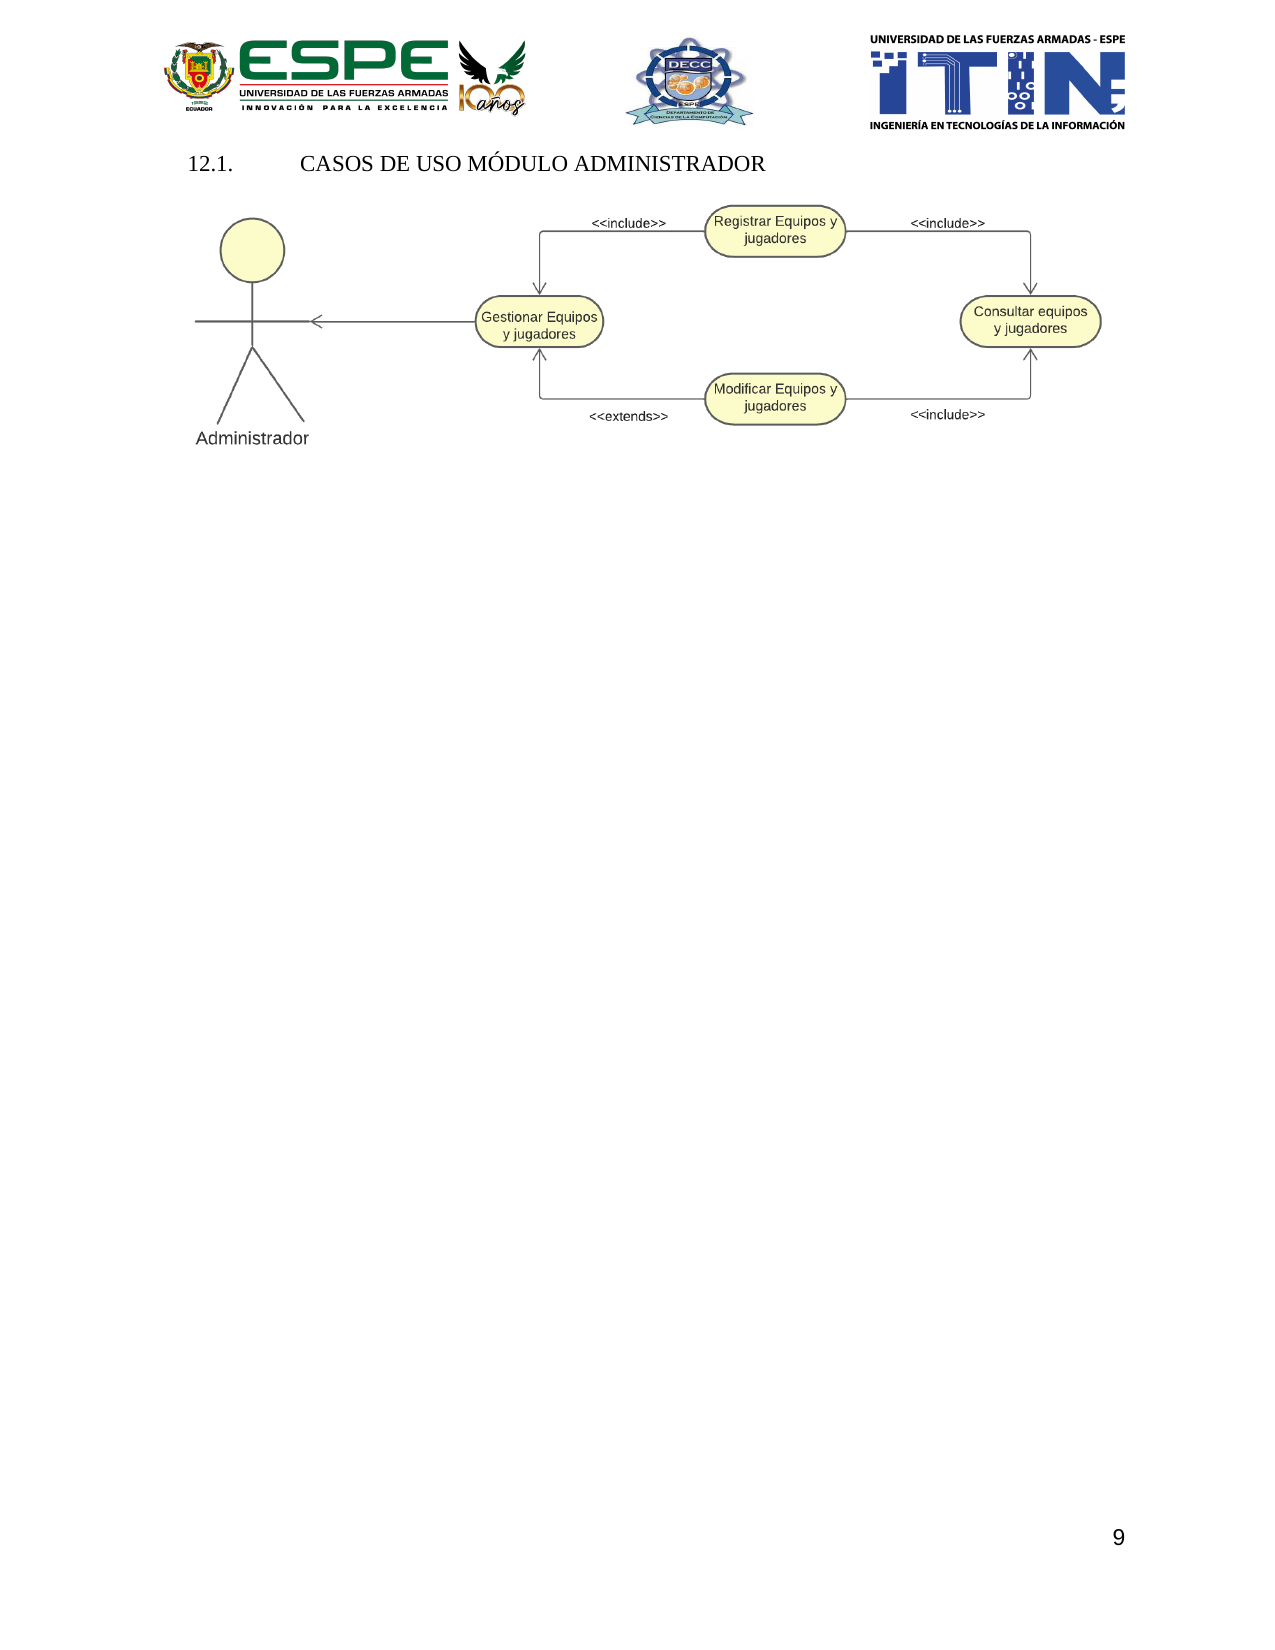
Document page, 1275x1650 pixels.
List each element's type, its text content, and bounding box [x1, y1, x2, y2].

picture [157, 34, 534, 121]
picture [624, 33, 755, 129]
subtitle CASOS DE USO MÓDULO ADMINISTRADOR [187, 150, 1125, 176]
picture [869, 34, 1126, 130]
picture [150, 180, 1125, 486]
